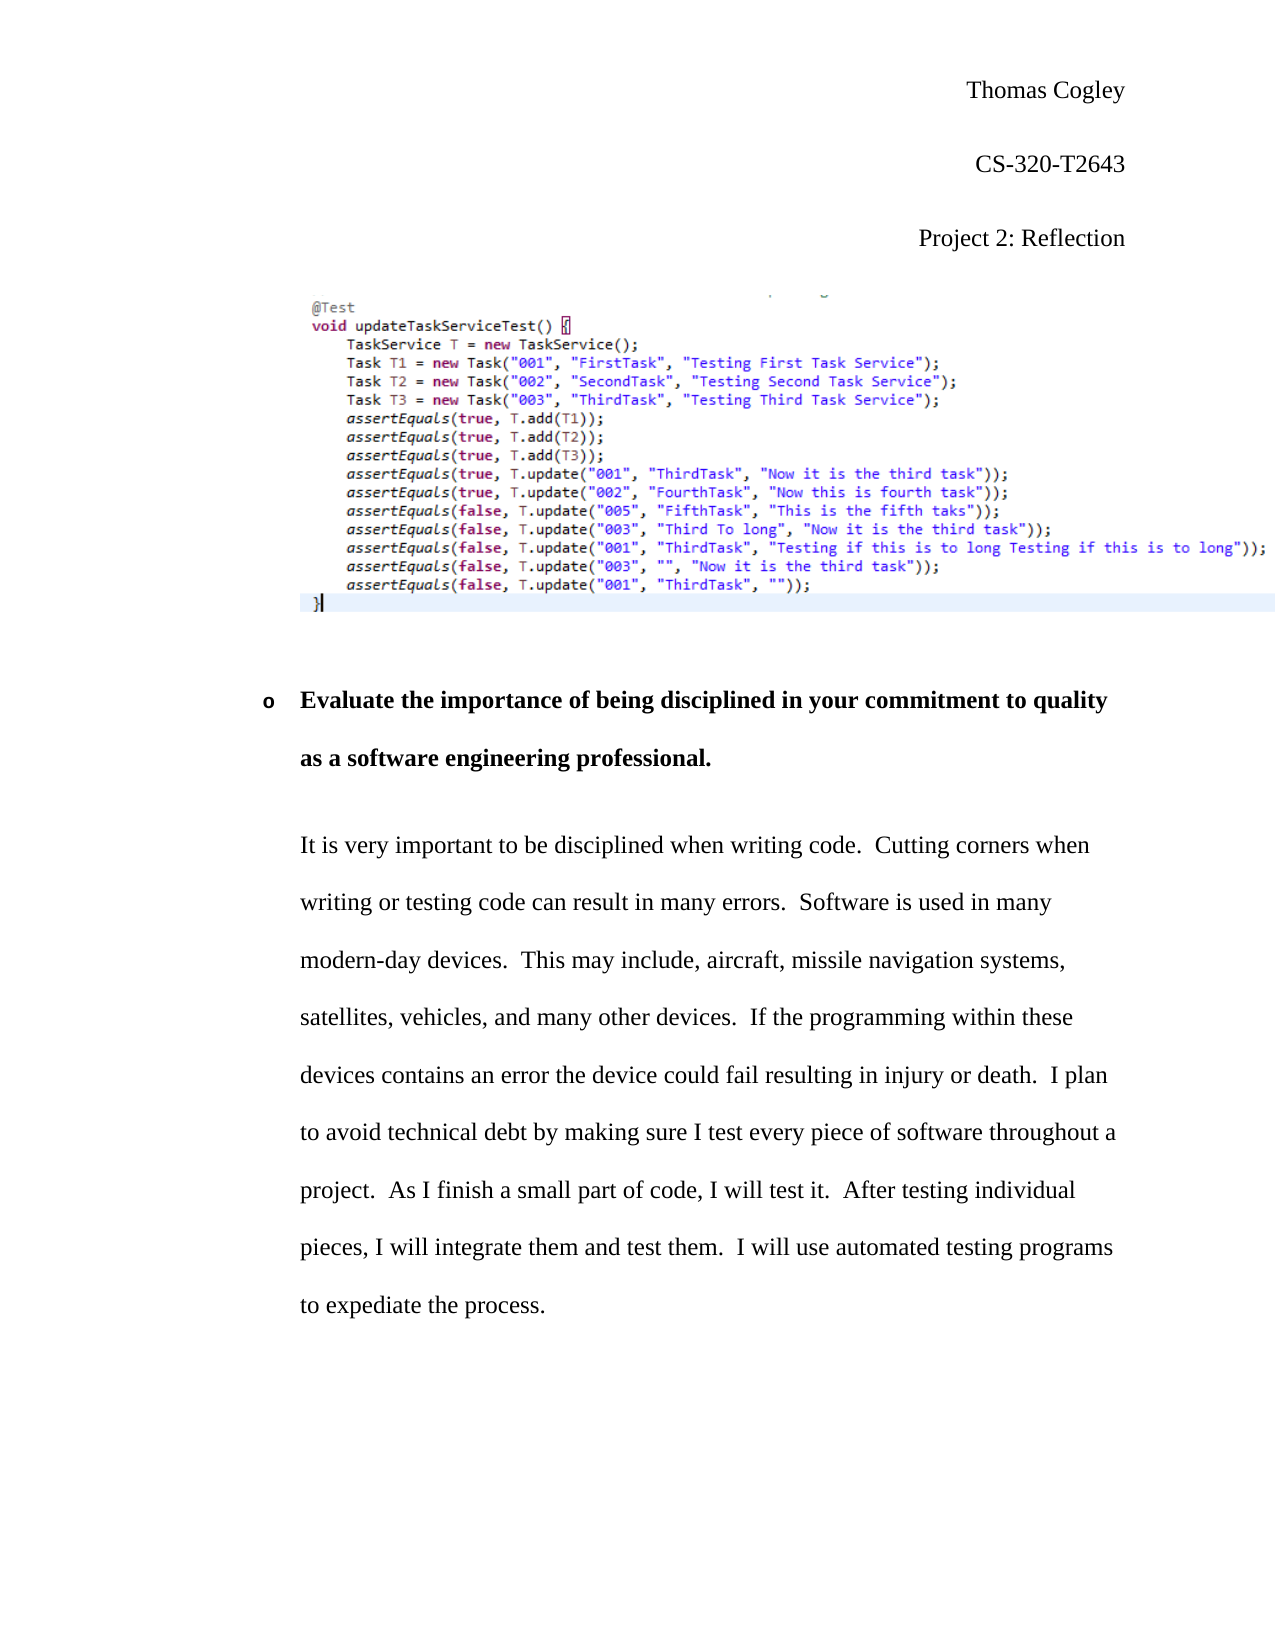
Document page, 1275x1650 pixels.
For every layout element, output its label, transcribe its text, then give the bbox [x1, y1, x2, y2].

list Evaluate the importance of being disciplined in your commitment to quality as a software engineering professional. [262, 685, 1125, 772]
text It is very important to be disciplined when writing code. Cutting corners when writing or testing code can result in many errors. Software is used in many modern-day devices. This may include, aircraft, missile navigation systems, satellites, vehicles, and many other devices. If the programming within these devices contains an error the device could fail resulting in injury or death. I plan to avoid technical debt by making sure I test every piece of software throughout a project. As I finish a small part of code, I will test it. After testing individual pieces, I will integrate them and test them. I will use automated testing programs to expediate the process. [300, 830, 1125, 1319]
picture [300, 295, 1275, 628]
